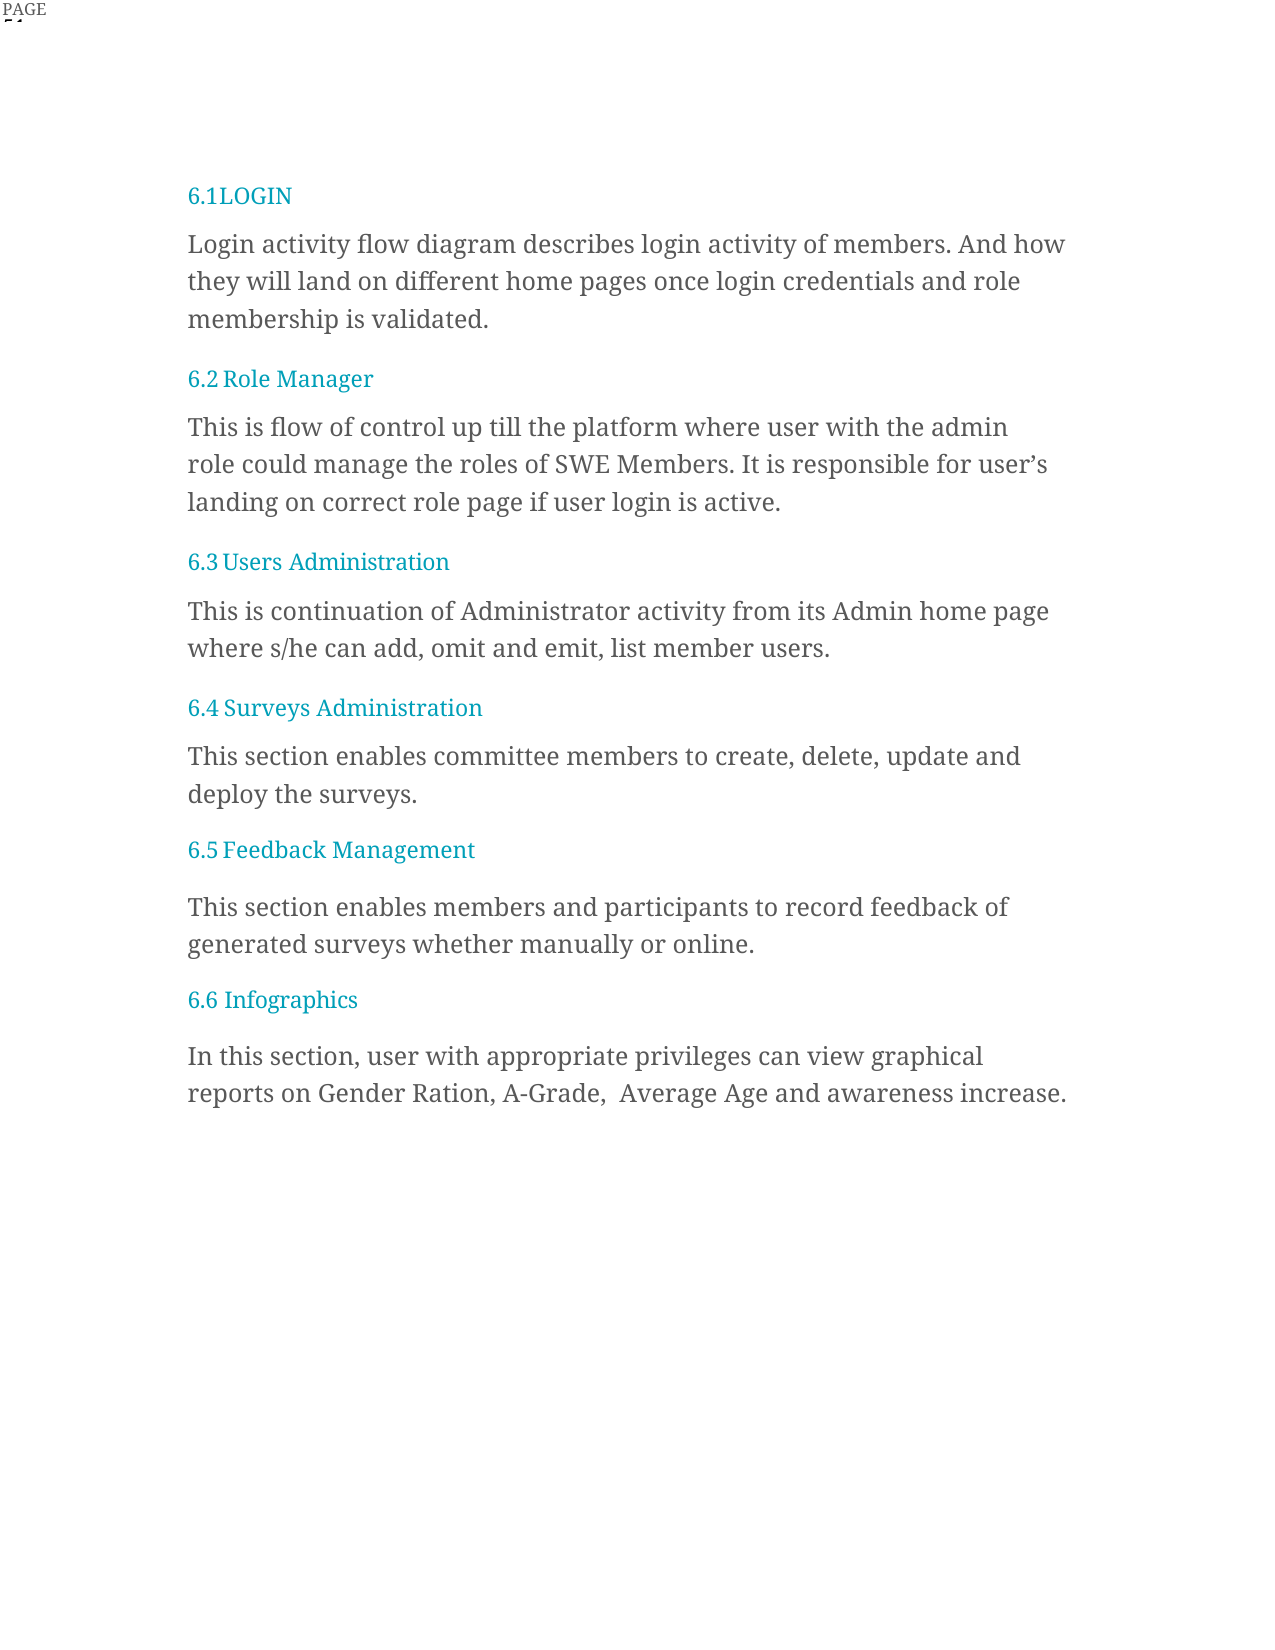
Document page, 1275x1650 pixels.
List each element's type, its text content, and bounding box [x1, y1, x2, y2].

list Infographics [187, 984, 1100, 1015]
text This section enables members and participants to record feedback of generated surveys whether manually or online. [187, 889, 1100, 960]
list Feedback Management [187, 834, 1100, 865]
list Users Administration [187, 546, 1100, 577]
text Login activity flow diagram describes login activity of members. And how they will land on different home pages once login credentials and role membership is validated. [187, 226, 1079, 335]
text This is continuation of Administrator activity from its Admin home page where s/he can add, omit and emit, list member users. [187, 593, 1085, 664]
list LOGIN [187, 180, 1100, 211]
text In this section, user with appropriate privileges can view graphical reports on Gender Ration, A-Grade, Average Age and awareness increase. [187, 1039, 1083, 1110]
list Surveys Administration [187, 692, 1100, 723]
text This section enables committee members to create, delete, update and deploy the surveys. [187, 739, 1100, 810]
text This is flow of control up till the platform where user with the admin role could manage the roles of SWE Members. It is responsible for user’s landing on correct role page if user login is active. [187, 410, 1048, 518]
list Role Manager [187, 363, 1100, 394]
